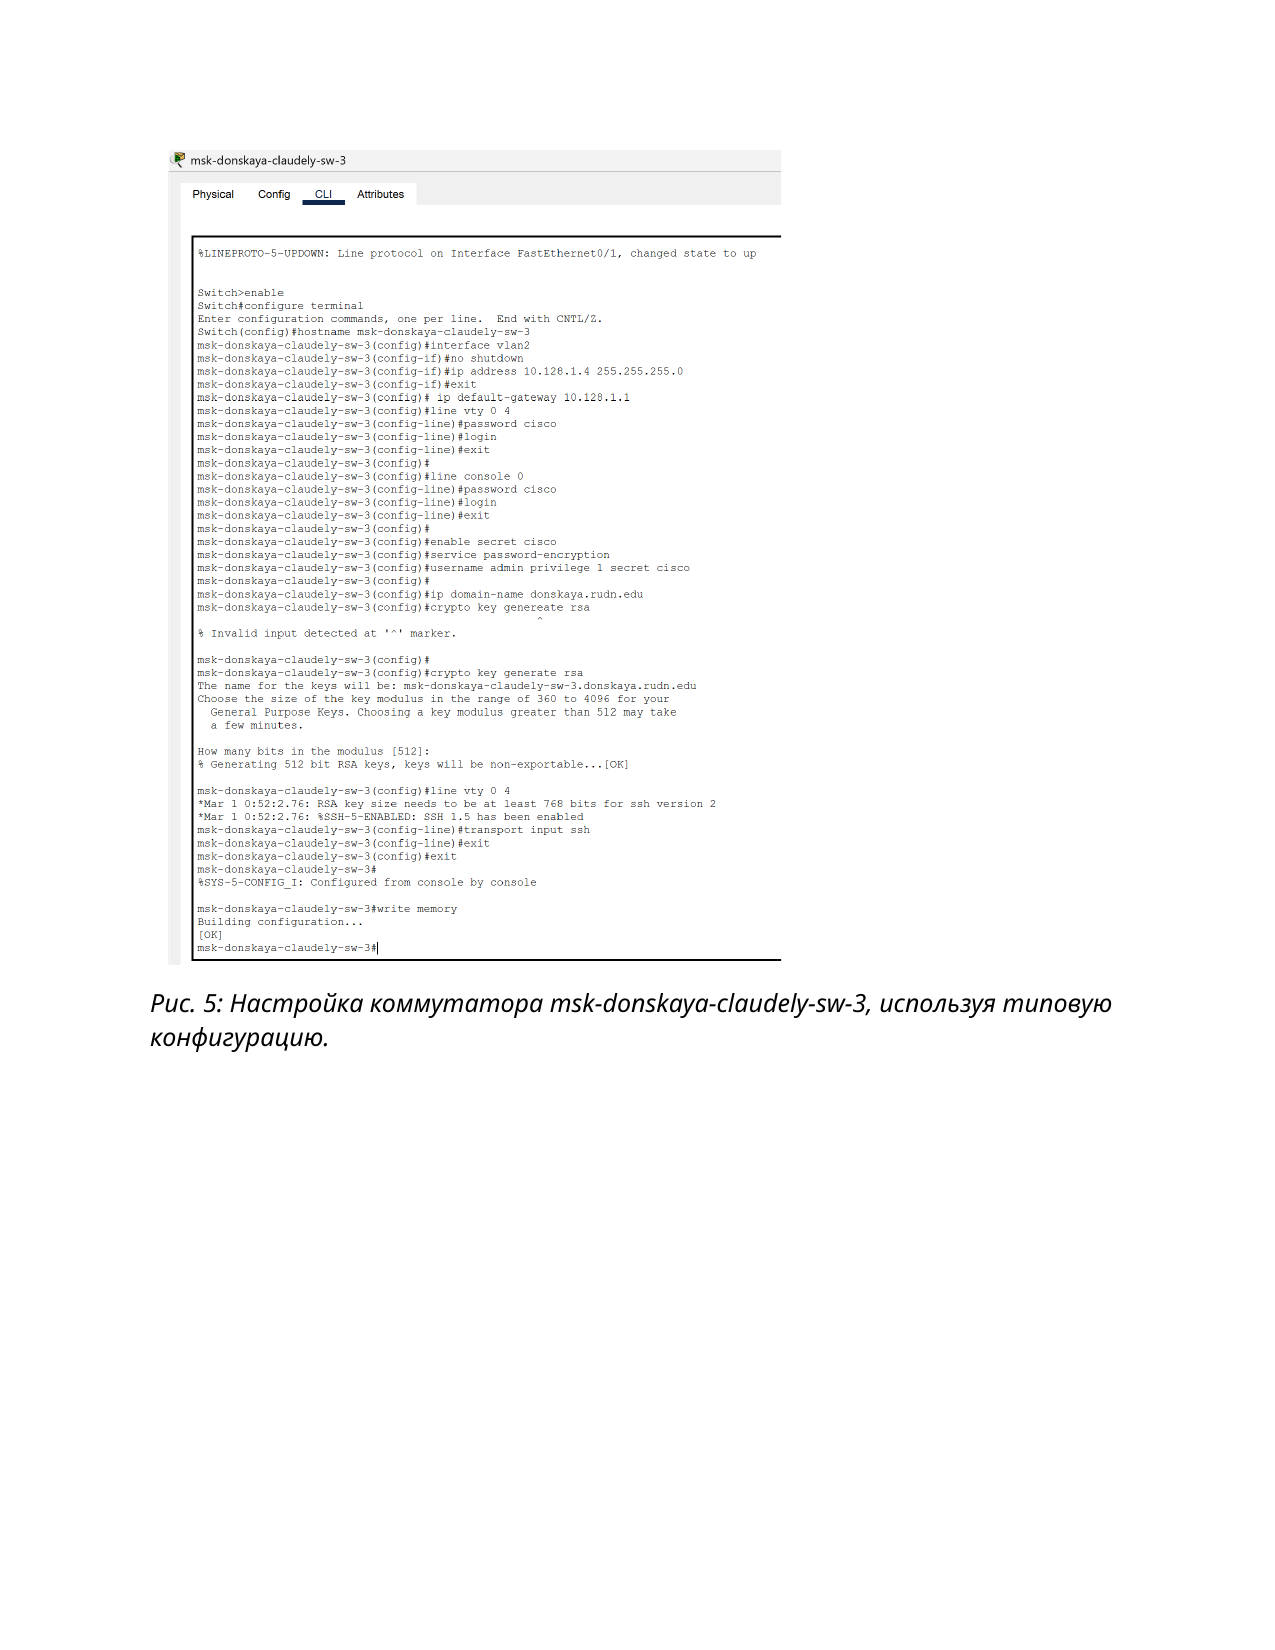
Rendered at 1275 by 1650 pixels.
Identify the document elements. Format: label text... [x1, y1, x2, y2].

picture [168, 150, 782, 965]
text Рис. 5: Настройка коммутатора msk-donskaya-claudely-sw-3, используя типовую конфигурацию. [150, 986, 1125, 1054]
